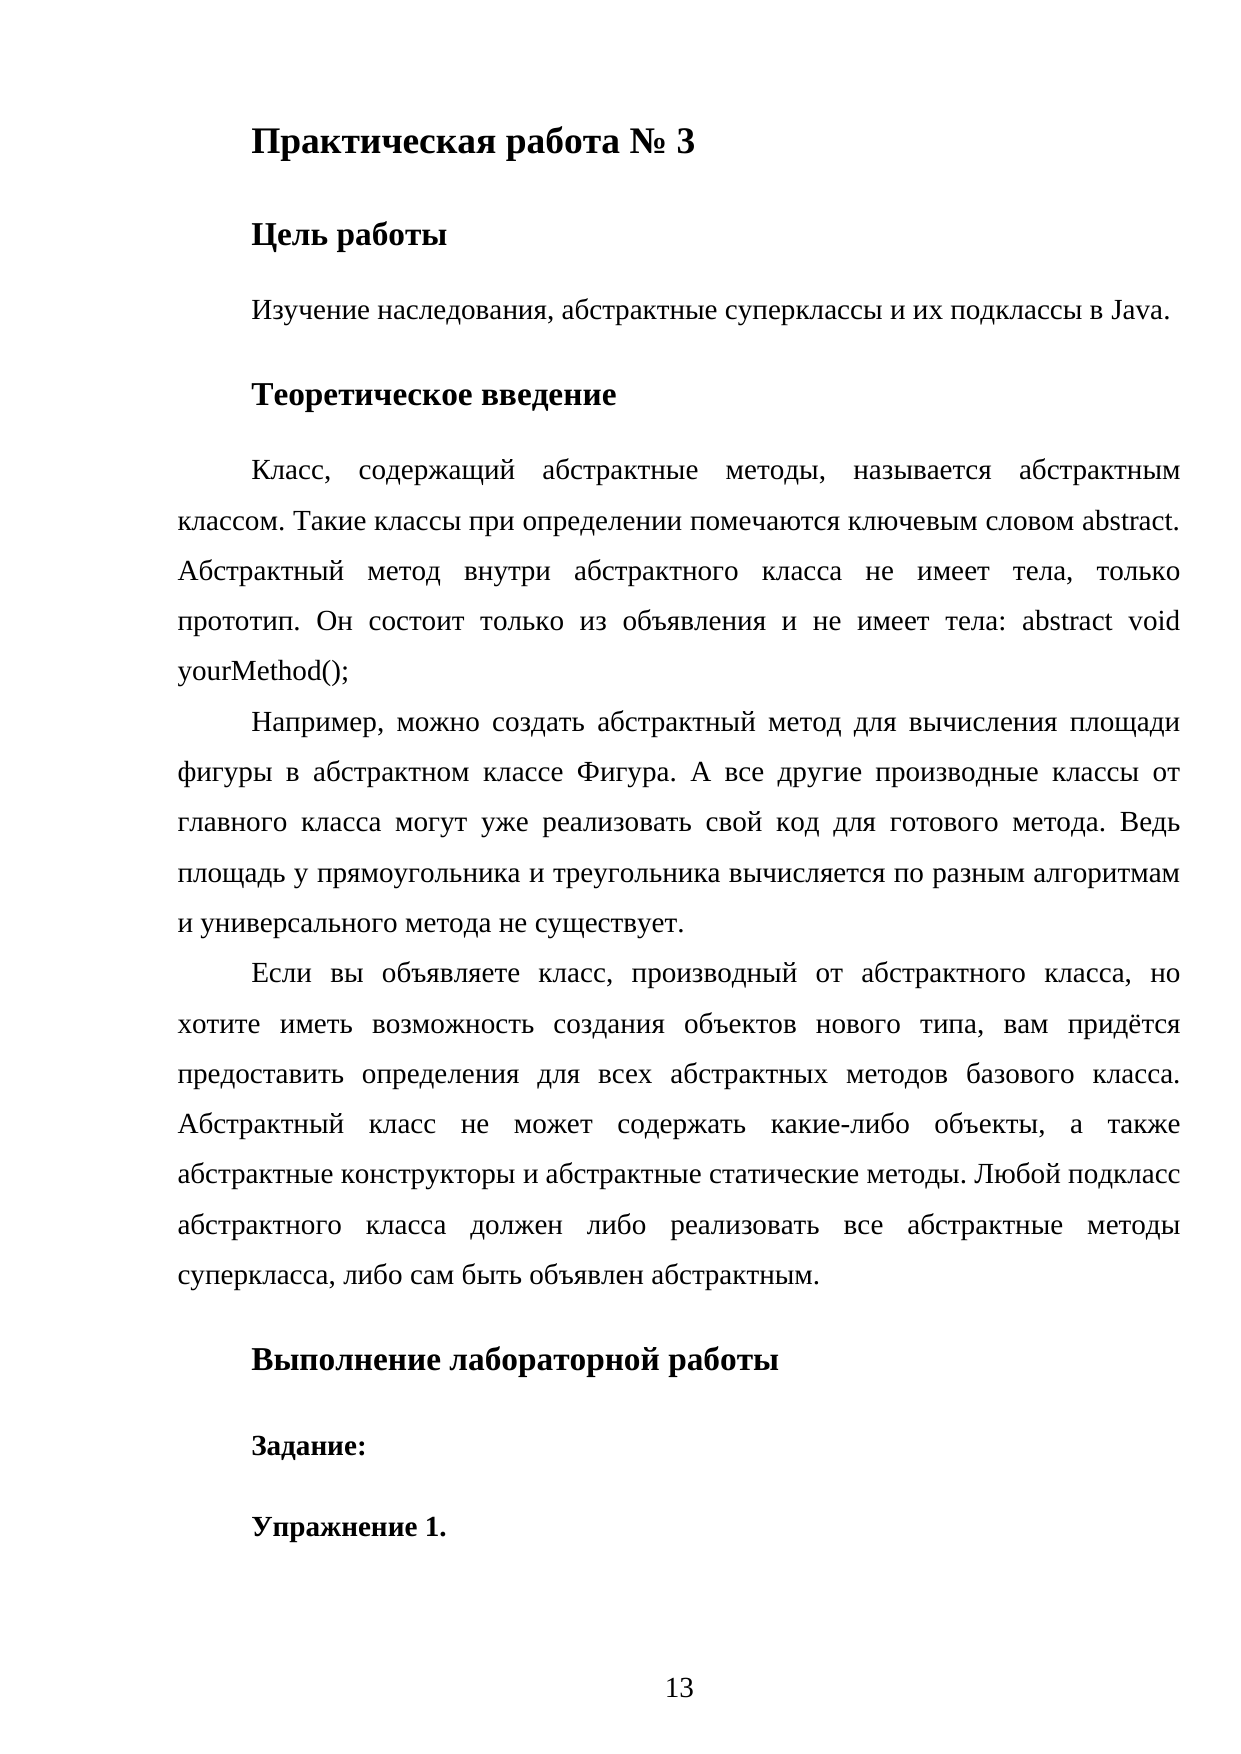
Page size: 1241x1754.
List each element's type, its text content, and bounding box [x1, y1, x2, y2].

text Изучение наследования, абстрактные суперклассы и их подклассы в Java. [177, 292, 1181, 326]
text Если вы объявляете класс, производный от абстрактного класса, но хотите иметь возможность создания объектов нового типа, вам придётся предоставить определения для всех абстрактных методов базового класса. Абстрактный класс не может содержать какие-либо объекты, а также абстрактные конструкторы и абстрактные статические методы. Любой подкласс абстрактного класса должен либо реализовать все абстрактные методы суперкласса, либо сам быть объявлен абстрактным. [177, 955, 1181, 1291]
text Упражнение 1. [251, 1509, 1181, 1543]
text Теоретическое введение [251, 374, 1181, 412]
text Например, можно создать абстрактный метод для вычисления площади фигуры в абстрактном классе Фигура. А все другие производные классы от главного класса могут уже реализовать свой код для готового метода. Ведь площадь у прямоугольника и треугольника вычисляется по разным алгоритмам и универсального метода не существует. [177, 704, 1181, 939]
text Выполнение лабораторной работы [251, 1339, 1181, 1377]
text Практическая работа № 3 [251, 118, 1181, 161]
text Класс, содержащий абстрактные методы, называется абстрактным классом. Такие классы при определении помечаются ключевым словом abstract. Абстрактный метод внутри абстрактного класса не имеет тела, только прототип. Он состоит только из объявления и не имеет тела: abstract void yourMethod(); [177, 452, 1181, 687]
text Задание: [177, 1428, 1181, 1461]
text Цель работы [251, 214, 1181, 252]
